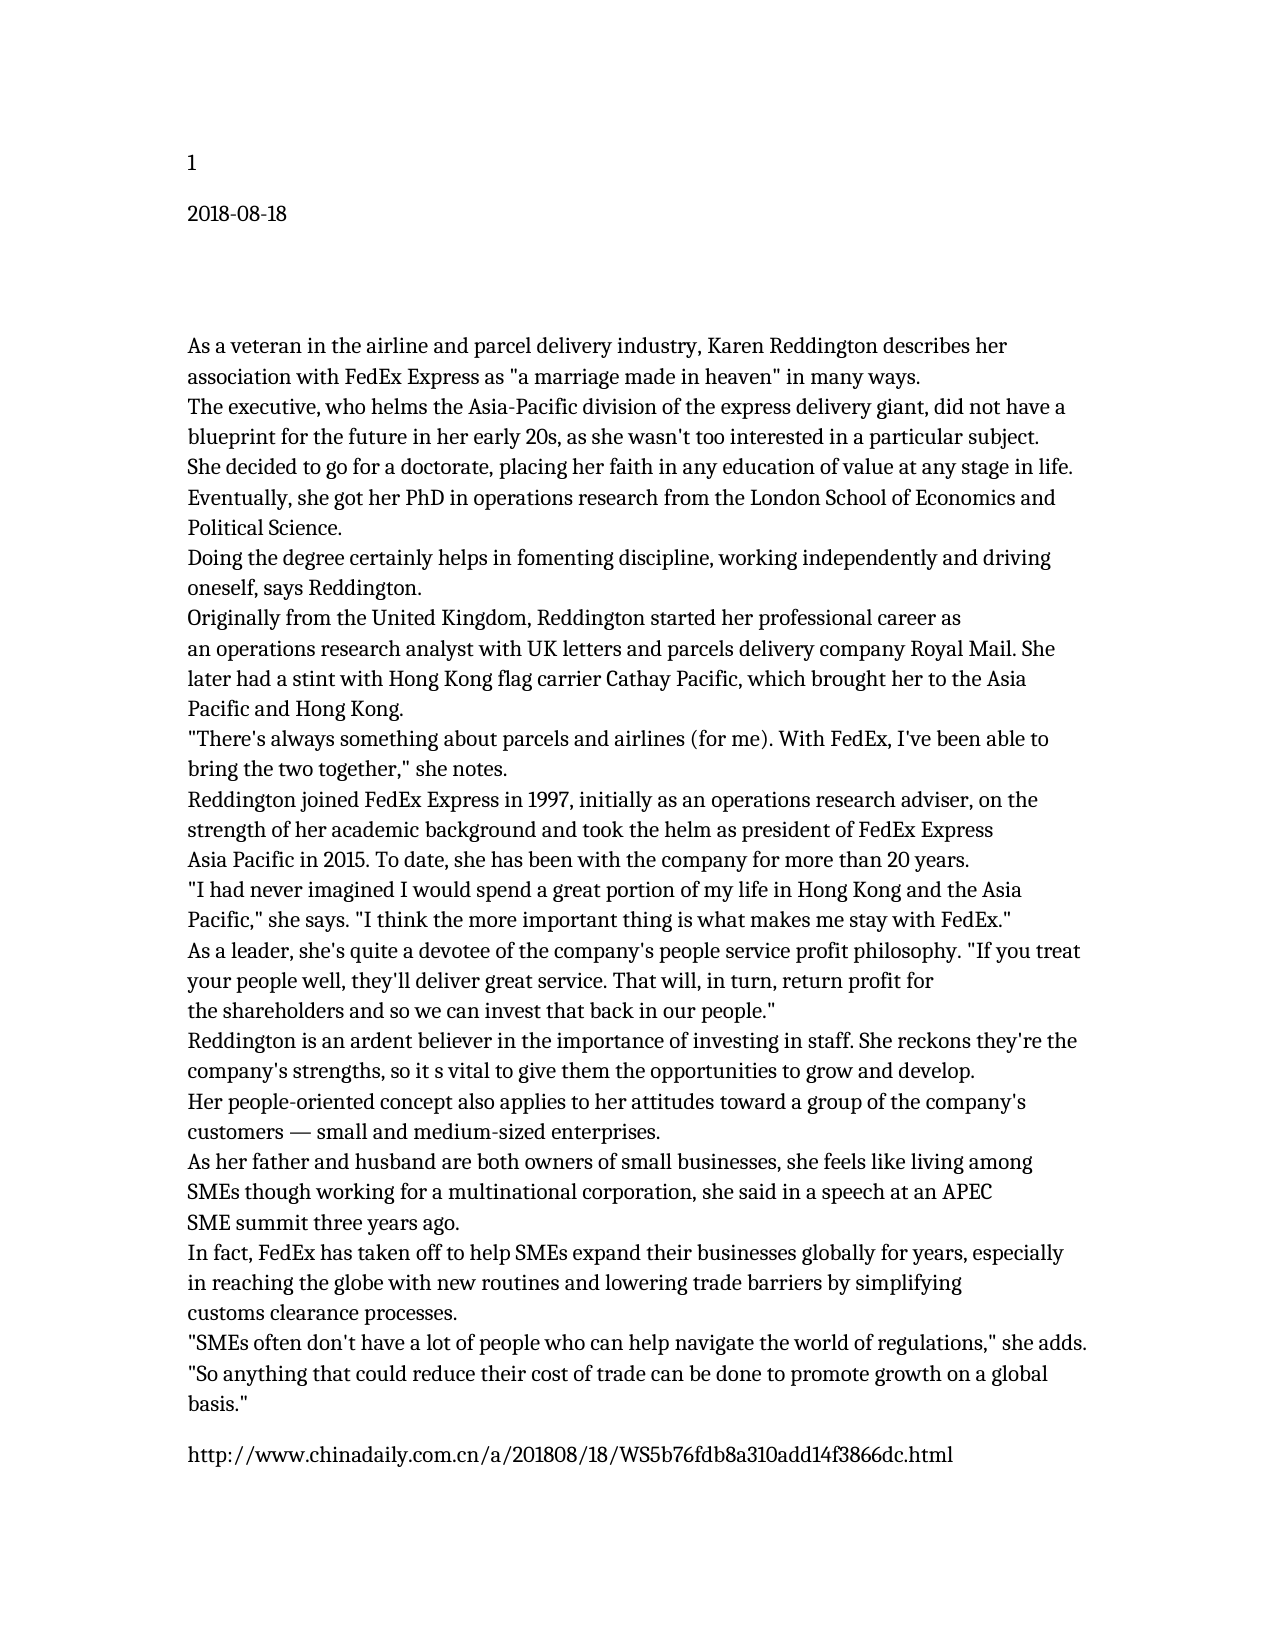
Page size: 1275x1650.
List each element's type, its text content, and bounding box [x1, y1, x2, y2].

text 2018-08-18 [187, 201, 1087, 227]
text http://www.chinadaily.com.cn/a/201808/18/WS5b76fdb8a310add14f3866dc.html [187, 1442, 1087, 1468]
text As a veteran in the airline and parcel delivery industry, Karen Reddington describes her association with FedEx Express as "a marriage made in heaven" in many ways. The executive, who helms the Asia-Pacific division of the express delivery giant, did not have a blueprint for the future in her early 20s, as she wasn't too interested in a particular subject. She decided to go for a doctorate, placing her faith in any education of value at any stage in life. Eventually, she got her PhD in operations research from the London School of Economics and Political Science. Doing the degree certainly helps in fomenting discipline, working independently and driving oneself, says Reddington. Originally from the United Kingdom, Reddington started her professional career as an operations research analyst with UK letters and parcels delivery company Royal Mail. She later had a stint with Hong Kong flag carrier Cathay Pacific, which brought her to the Asia Pacific and Hong Kong. "There's always something about parcels and airlines (for me). With FedEx, I've been able to bring the two together," she notes. Reddington joined FedEx Express in 1997, initially as an operations research adviser, on the strength of her academic background and took the helm as president of FedEx Express Asia Pacific in 2015. To date, she has been with the company for more than 20 years. "I had never imagined I would spend a great portion of my life in Hong Kong and the Asia Pacific," she says. "I think the more important thing is what makes me stay with FedEx." As a leader, she's quite a devotee of the company's people service profit philosophy. "If you treat your people well, they'll deliver great service. That will, in turn, return profit for the shareholders and so we can invest that back in our people." Reddington is an ardent believer in the importance of investing in staff. She reckons they're the company's strengths, so it s vital to give them the opportunities to grow and develop. Her people-oriented concept also applies to her attitudes toward a group of the company's customers — small and medium-sized enterprises. As her father and husband are both owners of small businesses, she feels like living among SMEs though working for a multinational corporation, she said in a speech at an APEC SME summit three years ago. In fact, FedEx has taken off to help SMEs expand their businesses globally for years, especially in reaching the globe with new routines and lowering trade barriers by simplifying customs clearance processes. "SMEs often don't have a lot of people who can help navigate the world of regulations," she adds. "So anything that could reduce their cost of trade can be done to promote growth on a global basis." [187, 303, 1087, 1417]
text 1 [187, 150, 1087, 176]
